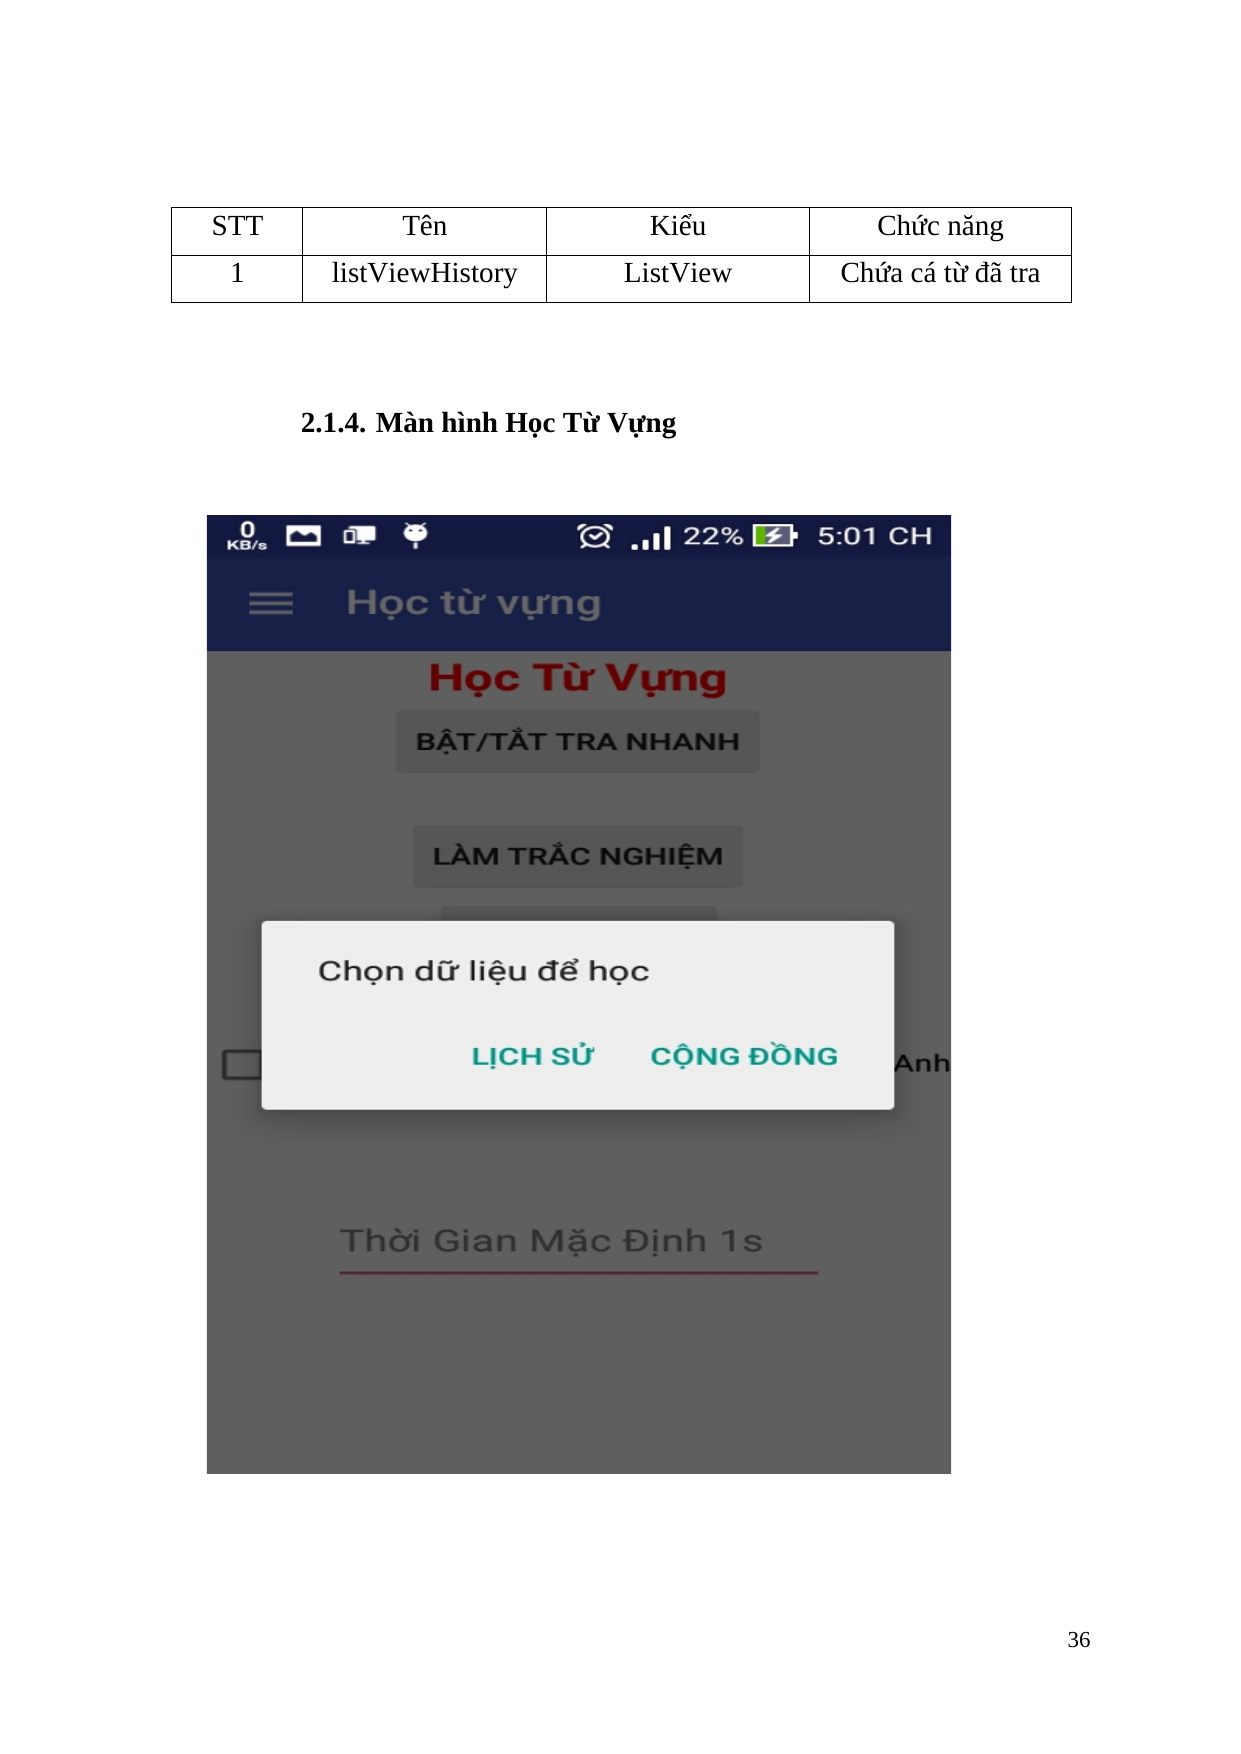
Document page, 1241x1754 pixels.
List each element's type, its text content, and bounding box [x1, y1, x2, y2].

table_header Chức năng [810, 208, 1071, 254]
table_cell 1 [172, 256, 302, 302]
table_header STT [172, 208, 302, 254]
picture [206, 515, 952, 1474]
table_cell ListView [547, 256, 809, 302]
list Màn hình Học Từ Vựng [301, 405, 1090, 439]
table_header Kiểu [547, 208, 809, 254]
table_header Tên [303, 208, 546, 254]
table_cell Chứa cá từ đã tra [810, 256, 1071, 302]
table_cell listViewHistory [303, 256, 546, 302]
